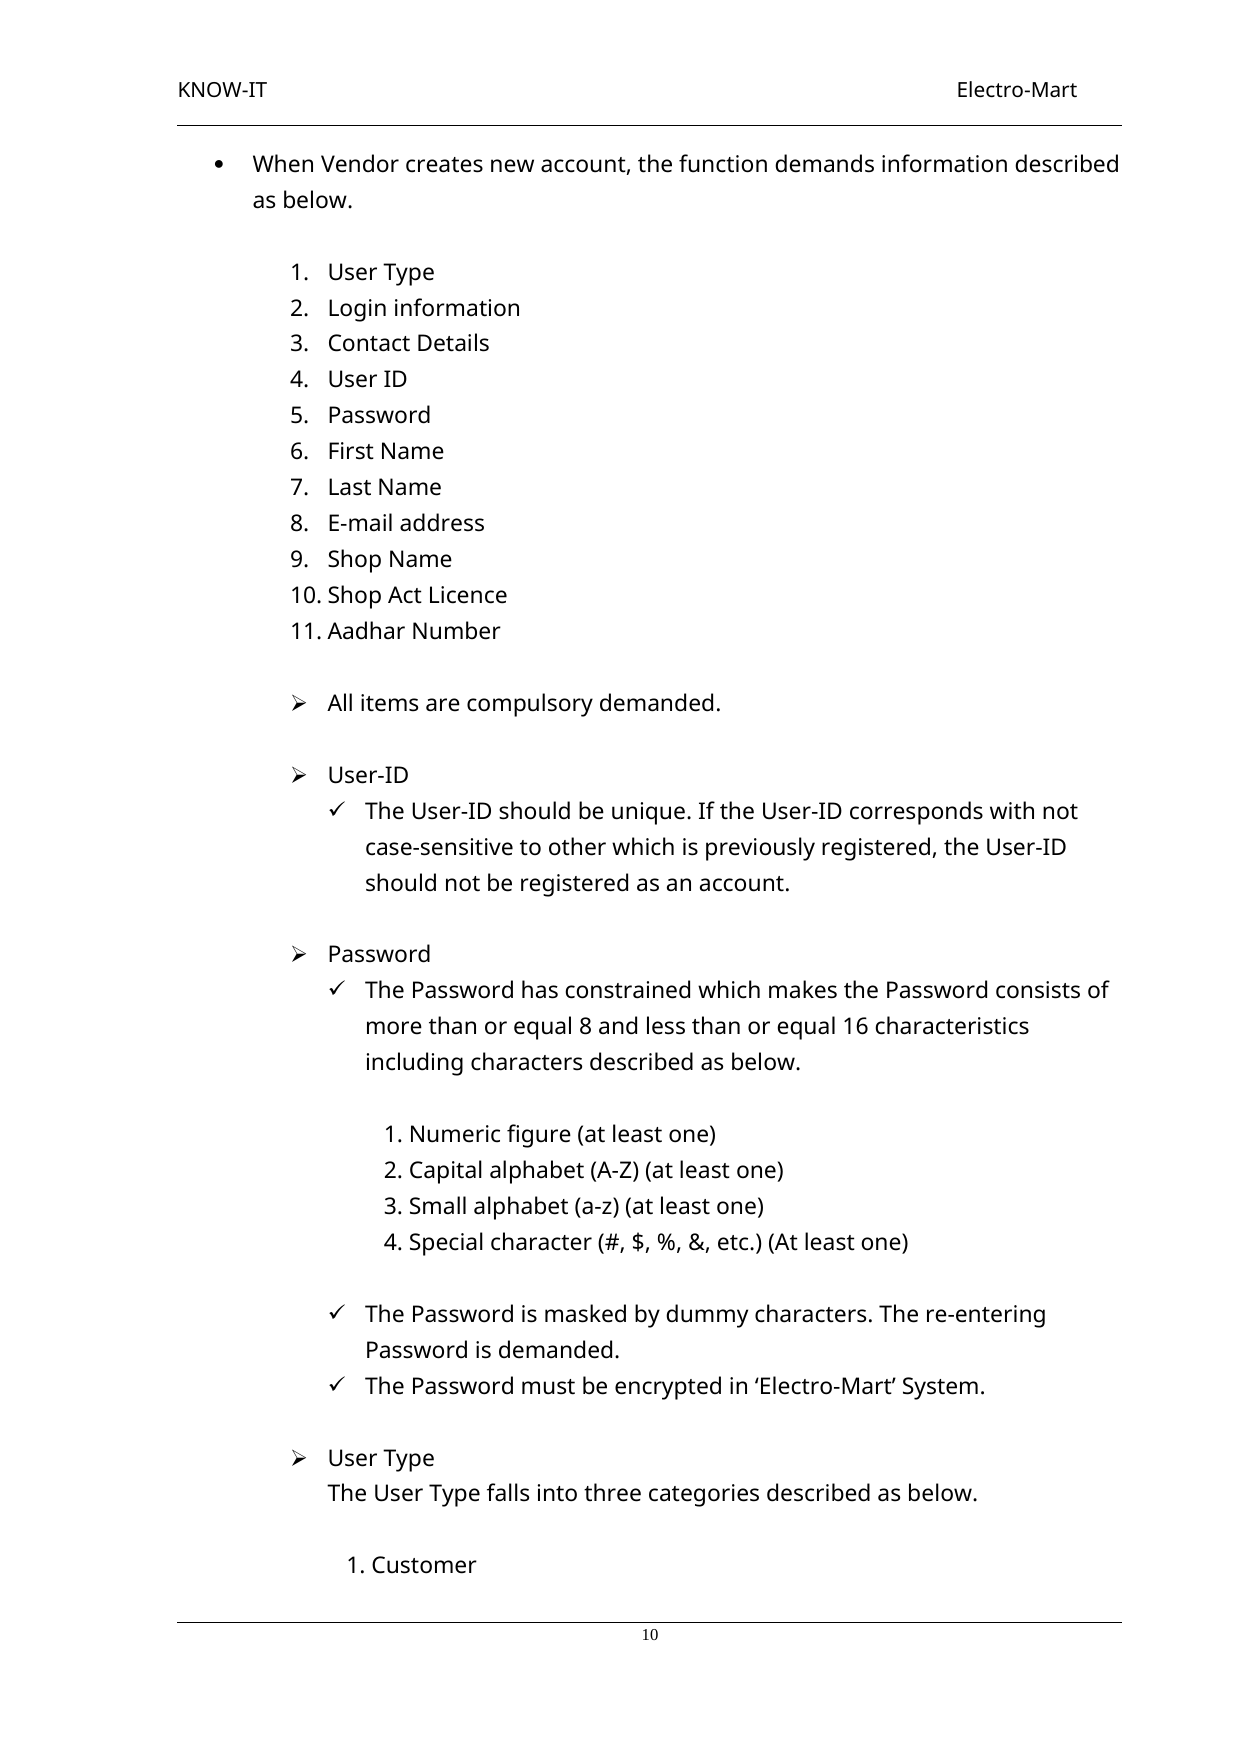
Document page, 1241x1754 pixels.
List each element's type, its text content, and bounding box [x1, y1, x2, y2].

list All items are compulsory demanded. [290, 687, 1122, 718]
list Last Name [290, 471, 1122, 502]
list The Password is masked by dummy characters. The re-entering Password is demanded. [327, 1298, 1122, 1365]
list Shop Act Licence [290, 579, 1122, 610]
list 4. Special character (#, $, %, &, etc.) (At least one) [383, 1226, 1122, 1257]
list First Name [290, 435, 1122, 466]
list 1. Numeric figure (at least one) [383, 1118, 1122, 1149]
list 1. Customer [346, 1549, 1122, 1581]
list User Type [290, 256, 1122, 287]
list 2. Capital alphabet (A-Z) (at least one) [383, 1154, 1122, 1185]
list Password [290, 399, 1122, 431]
list The User-ID should be unique. If the User-ID corresponds with not case-sensitive to other which is previously registered, the User-ID should not be registered as an account. [327, 794, 1122, 898]
list E-mail address [290, 507, 1122, 538]
list The Password must be encrypted in ‘Electro-Mart’ System. [327, 1369, 1122, 1401]
list User ID [290, 363, 1122, 394]
list User Type [290, 1441, 1122, 1473]
list Contact Details [290, 327, 1122, 359]
list Shop Name [290, 543, 1122, 574]
list The User Type falls into three categories described as below. [327, 1477, 1122, 1509]
list When Vendor creates new account, the function demands information described as below. [215, 148, 1122, 215]
list Aadhar Number [290, 615, 1122, 646]
list User-ID [290, 759, 1122, 790]
list The Password has constrained which makes the Password consists of more than or equal 8 and less than or equal 16 characteristics including characters described as below. [327, 974, 1122, 1077]
list Password [290, 938, 1122, 969]
list Login information [290, 291, 1122, 323]
list 3. Small alphabet (a-z) (at least one) [383, 1190, 1122, 1221]
